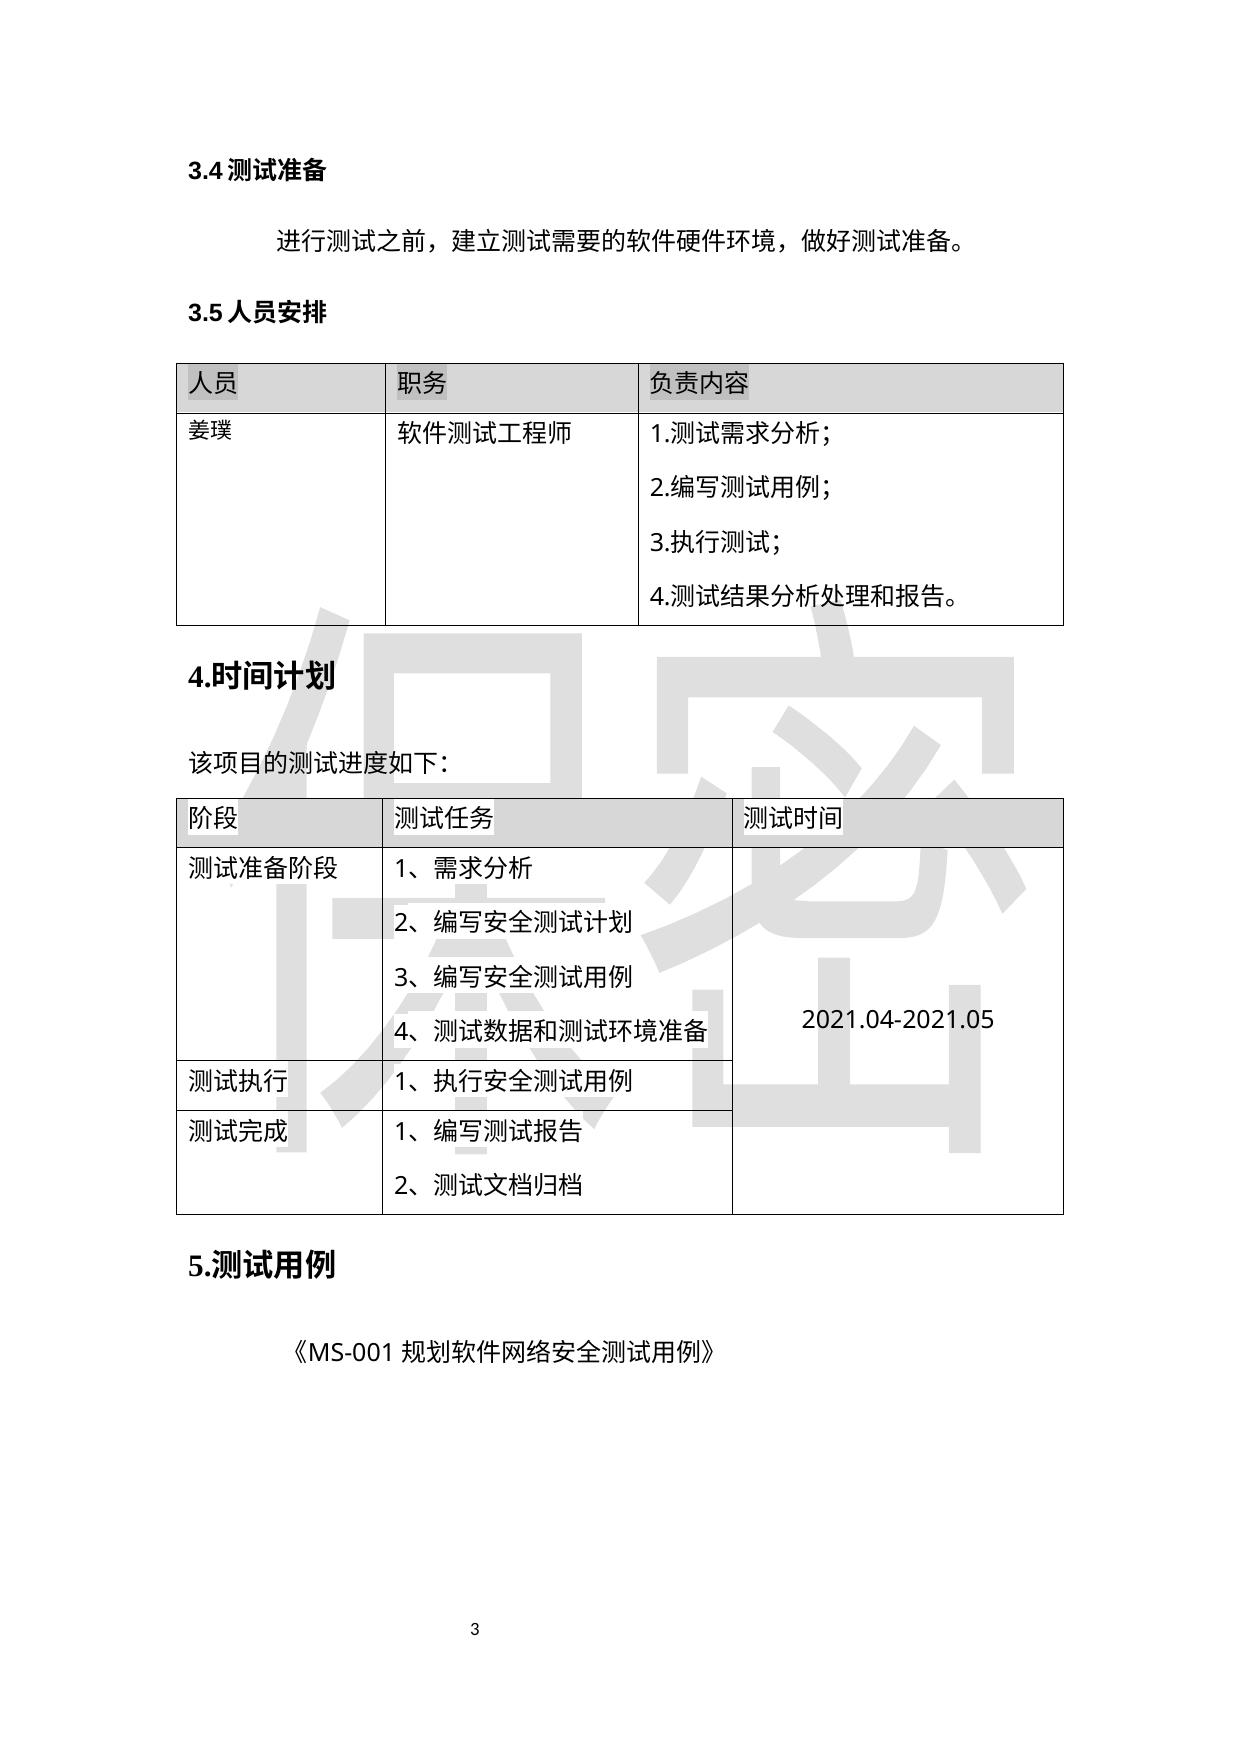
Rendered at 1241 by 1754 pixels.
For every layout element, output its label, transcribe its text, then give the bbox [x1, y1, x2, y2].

table_header 测试时间 [733, 799, 1063, 847]
table_cell 测试完成 [177, 1111, 382, 1214]
table_cell 姜璞 [177, 414, 385, 625]
table_cell 2021.04-2021.05 [733, 848, 1063, 1214]
text 该项目的测试进度如下： [188, 743, 1052, 779]
table_cell 1、需求分析 2、编写安全测试计划 3、编写安全测试用例 4、测试数据和测试环境准备 [383, 848, 732, 1060]
text 进行测试之前，建立测试需要的软件硬件环境，做好测试准备。 [233, 221, 1052, 258]
table_cell 编写测试报告 测试文档归档 [383, 1111, 732, 1214]
table_header 人员 [177, 364, 385, 412]
subtitle 4.时间计划 [188, 639, 1052, 708]
subtitle 3.5人员安排 [188, 292, 1052, 328]
table_cell 测试准备阶段 [177, 848, 382, 1060]
table_cell 1.测试需求分析； 2.编写测试用例； 3.执行测试； 4.测试结果分析处理和报告。 [639, 414, 1063, 625]
table_cell 软件测试工程师 [386, 414, 638, 625]
table_header 测试任务 [383, 799, 732, 847]
table_header 负责内容 [639, 364, 1063, 412]
table_header 阶段 [177, 799, 382, 847]
table_cell 1、执行安全测试用例 [383, 1061, 732, 1110]
subtitle 3.4测试准备 [188, 151, 1052, 187]
table_header 职务 [386, 364, 638, 412]
text 《MS-001 规划软件网络安全测试用例》 [233, 1332, 1052, 1368]
table_cell 测试执行 [177, 1061, 382, 1110]
subtitle 5.测试用例 [188, 1228, 1052, 1297]
